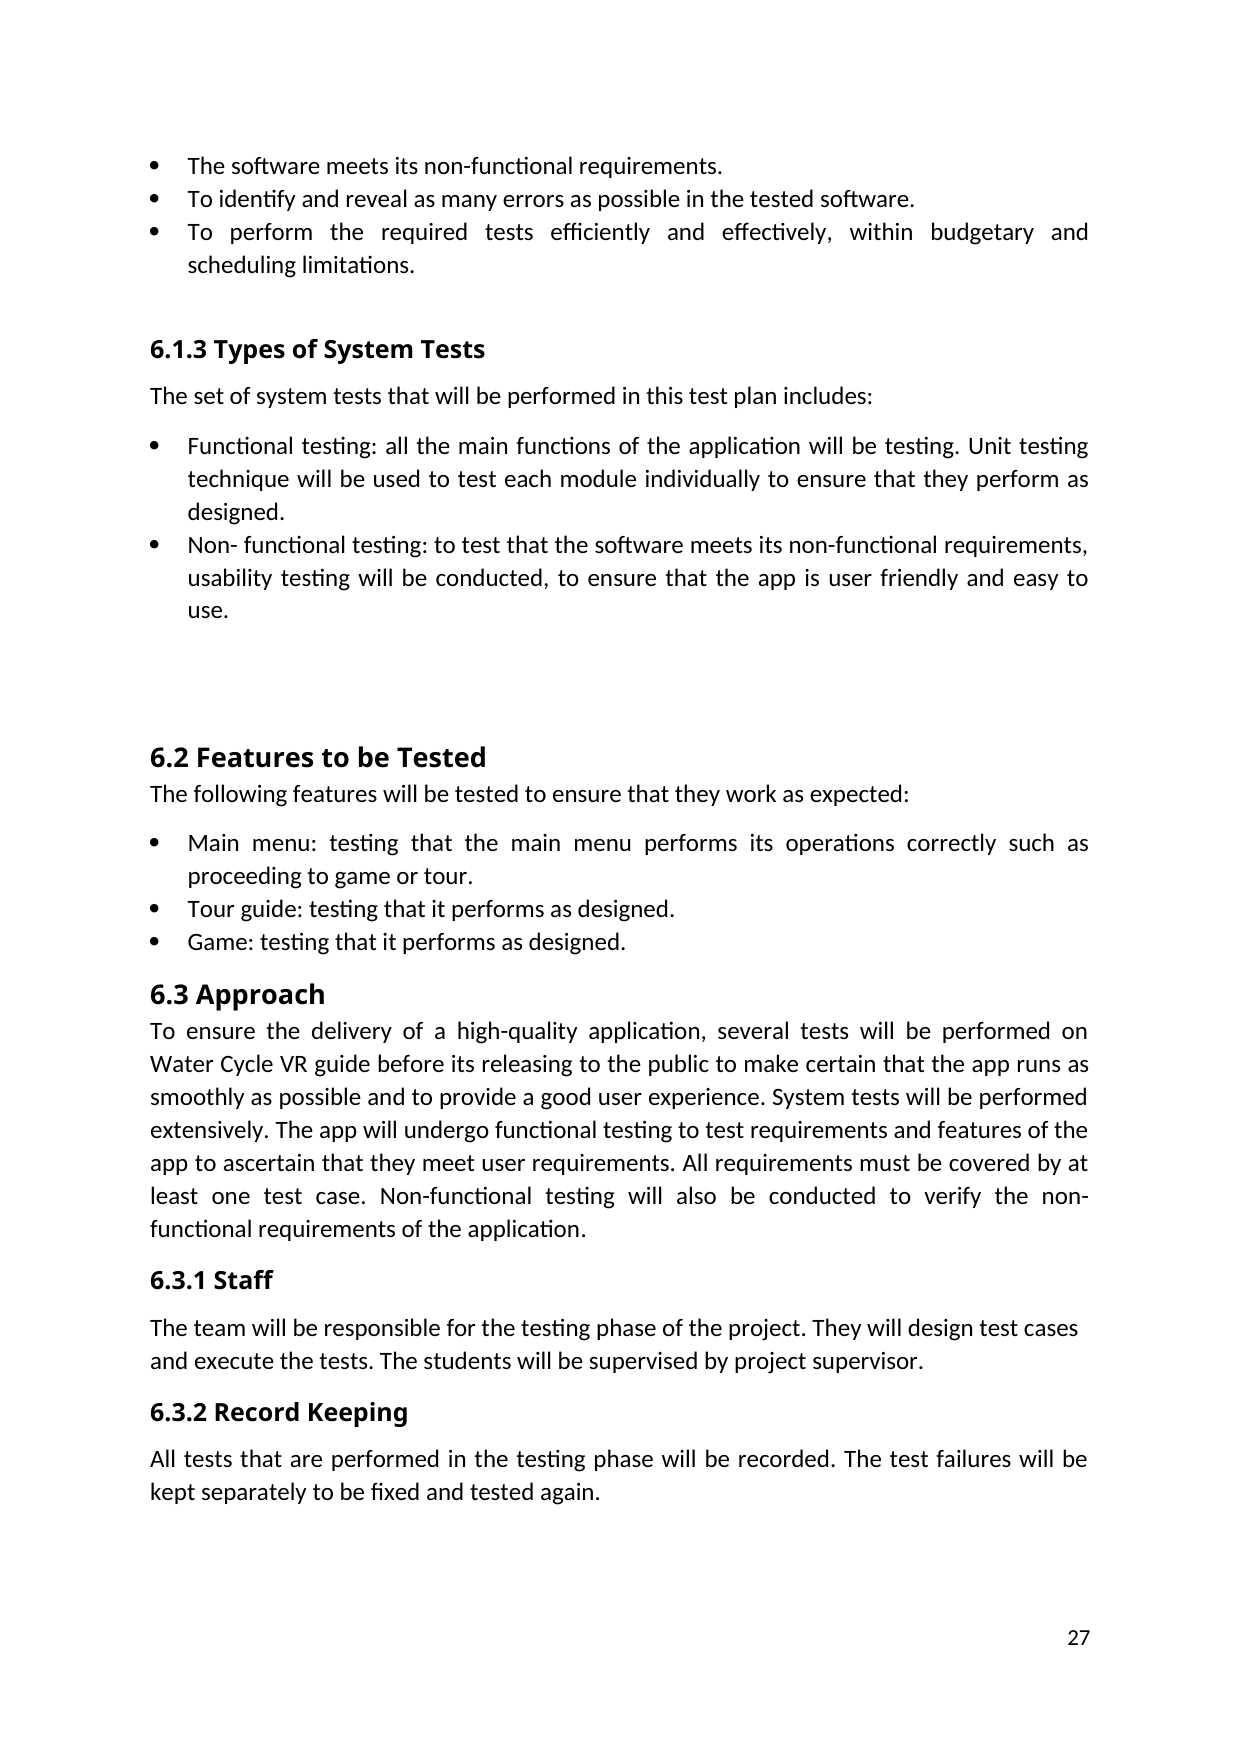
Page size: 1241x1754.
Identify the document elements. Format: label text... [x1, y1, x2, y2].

list Non- functional testing: to test that the software meets its non-functional requirements, usability testing will be conducted, to ensure that the app is user friendly and easy to use. [150, 529, 1090, 625]
list Tour guide: testing that it performs as designed. [150, 893, 1090, 924]
subtitle 6.1.3 Types of System Tests [150, 331, 1090, 365]
list Main menu: testing that the main menu performs its operations correctly such as proceeding to game or tour. [150, 827, 1090, 891]
subtitle 6.3.1 Staff [150, 1263, 1090, 1297]
text All tests that are performed in the testing phase will be recorded. The test failures will be kept separately to be fixed and tested again. [150, 1444, 1090, 1507]
text The team will be responsible for the testing phase of the project. They will design test cases and execute the tests. The students will be supervised by project supervisor. [150, 1312, 1090, 1375]
list To identify and reveal as many errors as possible in the tested software. [150, 183, 1090, 213]
text The set of system tests that will be performed in this test plan includes: [150, 381, 1090, 411]
text To ensure the delivery of a high-quality application, several tests will be performed on Water Cycle VR guide before its releasing to the public to make certain that the app runs as smoothly as possible and to provide a good user experience. System tests will be performed extensively. The app will undergo functional testing to test requirements and features of the app to ascertain that they meet user requirements. All requirements must be covered by at least one test case. Non-functional testing will also be conducted to verify the non-functional requirements of the application. [150, 1016, 1090, 1243]
list To perform the required tests efficiently and effectively, within budgetary and scheduling limitations. [150, 216, 1090, 279]
subtitle 6.3 Approach [150, 976, 1090, 1013]
list The software meets its non-functional requirements. [150, 150, 1090, 181]
subtitle 6.3.2 Record Keeping [150, 1394, 1090, 1428]
list Game: testing that it performs as designed. [150, 926, 1090, 957]
subtitle 6.2 Features to be Tested [150, 738, 1090, 775]
text The following features will be tested to ensure that they work as expected: [150, 778, 1090, 808]
